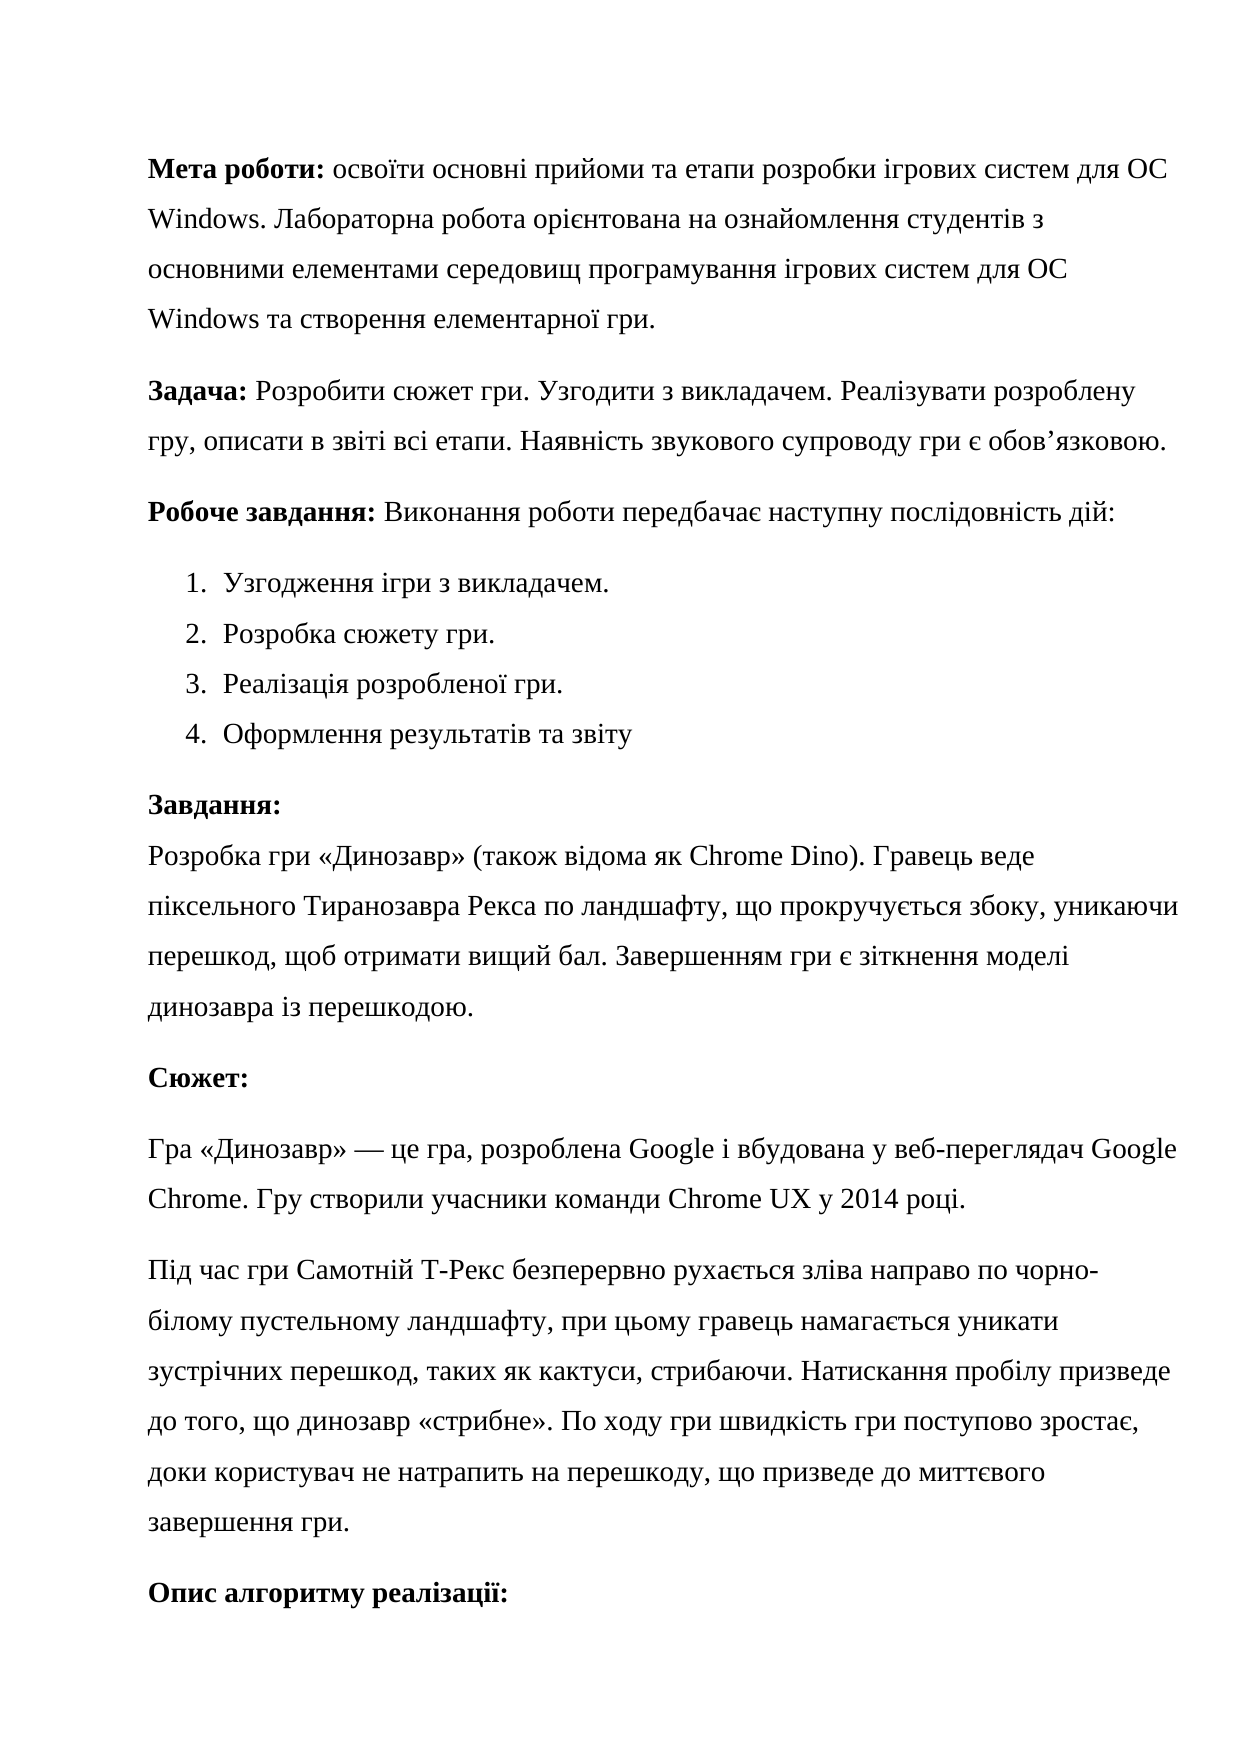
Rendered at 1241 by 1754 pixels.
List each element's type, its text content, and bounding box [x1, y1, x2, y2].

list Реалізація розробленої гри. [185, 666, 1181, 699]
text Мета роботи: освоїти основні прийоми та етапи розробки ігрових систем для ОС Windows. Лабораторна робота орієнтована на ознайомлення студентів з основними елементами середовищ програмування ігрових систем для ОС Windows та створення елементарної гри. [148, 151, 1181, 335]
text Гра «Динозавр» — це гра, розроблена Google і вбудована у веб-переглядач Google Chrome. Гру створили учасники команди Chrome UX у 2014 році. [148, 1131, 1181, 1215]
text Задача: Розробити сюжет гри. Узгодити з викладачем. Реалізувати розроблену гру, описати в звіті всі етапи. Наявність звукового супроводу гри є обов’язковою. [148, 373, 1181, 457]
text Під час гри Самотній Т-Рекс безперервно рухається зліва направо по чорно-білому пустельному ландшафту, при цьому гравець намагається уникати зустрічних перешкод, таких як кактуси, стрибаючи. Натискання пробілу призведе до того, що динозавр «стрибне». По ходу гри швидкість гри поступово зростає, доки користувач не натрапить на перешкоду, що призведе до миттєвого завершення гри. [148, 1252, 1181, 1538]
text Опис алгоритму реалізації: [148, 1575, 1181, 1609]
list Розробка сюжету гри. [185, 616, 1181, 649]
text Завдання: Розробка гри «Динозавр» (також відома як Chrome Dino). Гравець веде піксельного Тиранозавра Рекса по ландшафту, що прокручується збоку, уникаючи перешкод, щоб отримати вищий бал. Завершенням гри є зіткнення моделі динозавра із перешкодою. [148, 787, 1181, 1022]
list Оформлення результатів та звіту [185, 716, 1181, 750]
list Узгодження ігри з викладачем. [185, 565, 1181, 599]
text Сюжет: [148, 1060, 1181, 1093]
text Робоче завдання: Виконання роботи передбачає наступну послідовність дій: [148, 494, 1181, 528]
